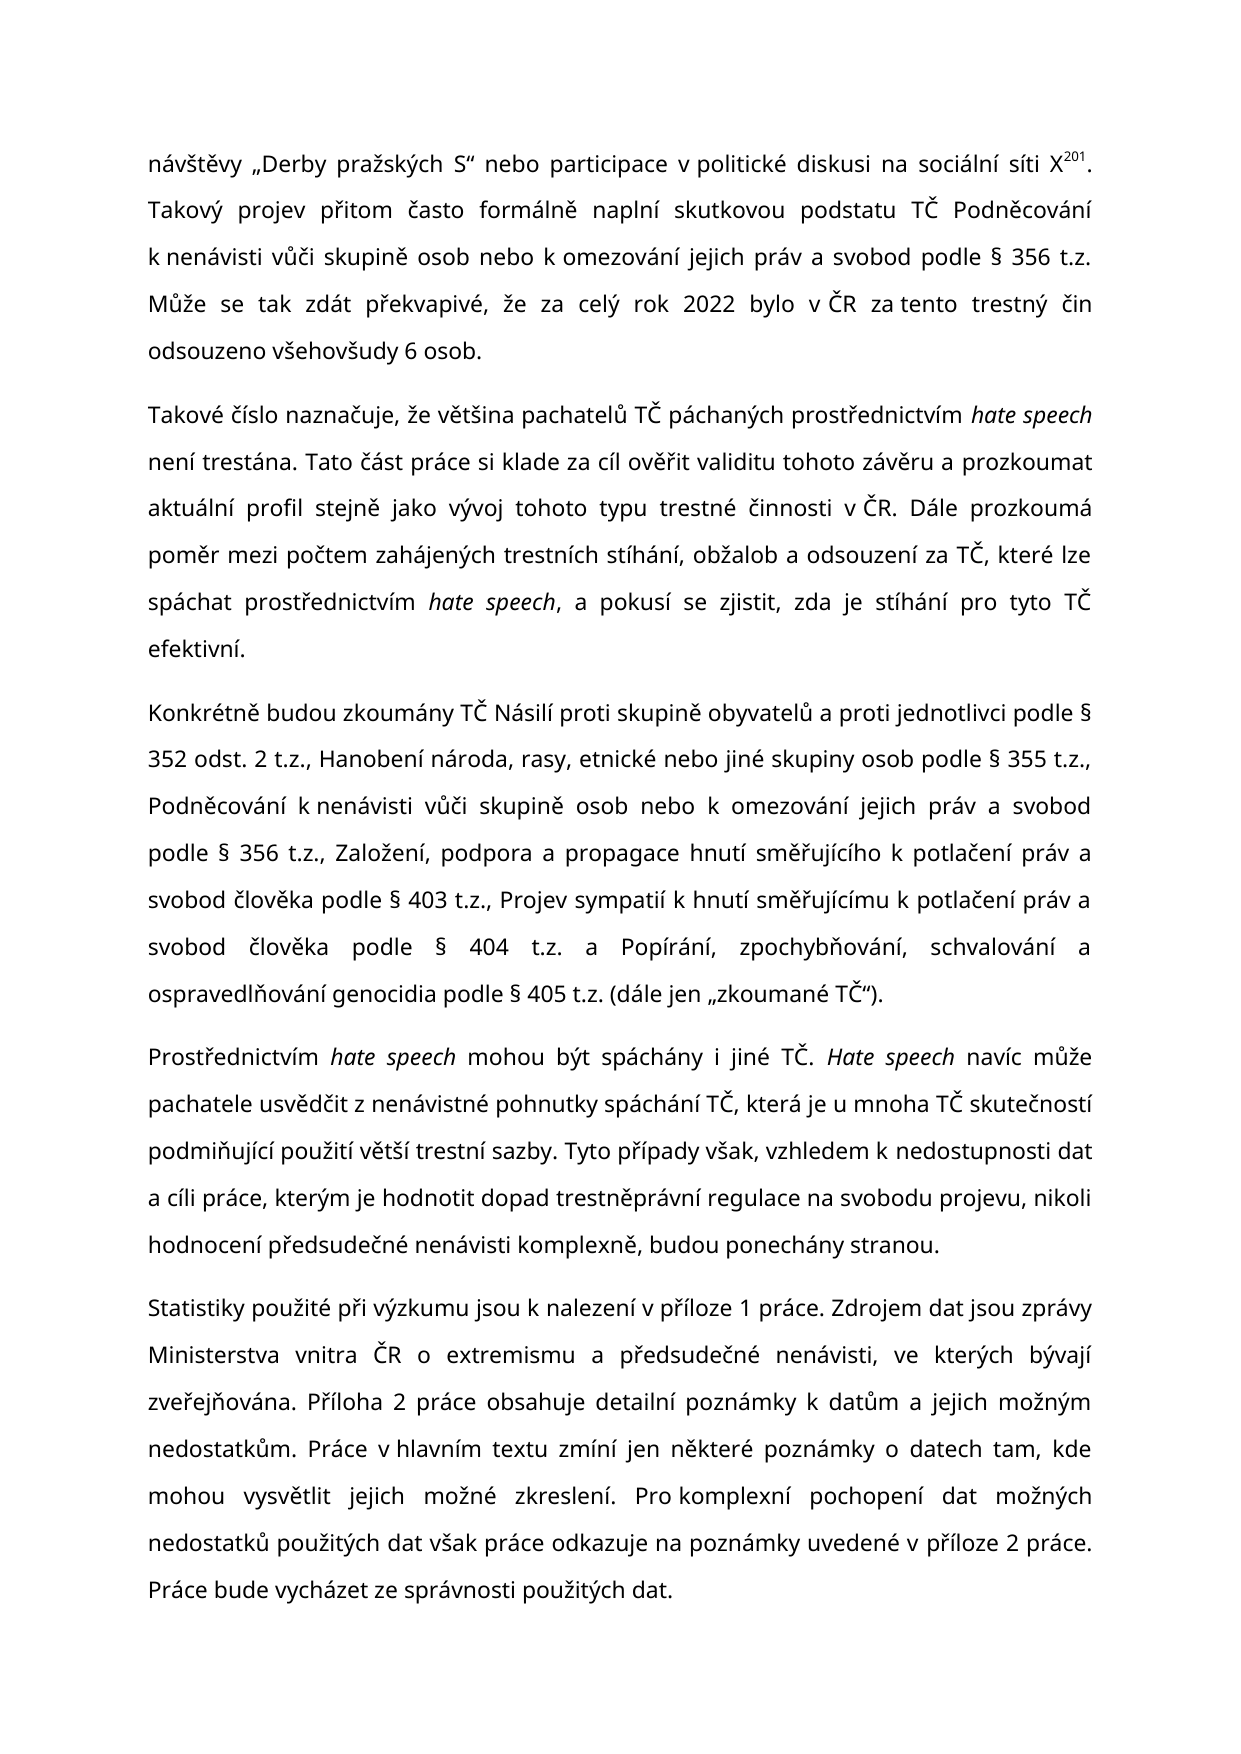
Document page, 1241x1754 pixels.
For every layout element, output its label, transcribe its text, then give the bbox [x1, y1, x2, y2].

text Takové číslo naznačuje, že většina pachatelů TČ páchaných prostřednictvím hate speech není trestána. Tato část práce si klade za cíl ověřit validitu tohoto závěru a prozkoumat aktuální profil stejně jako vývoj tohoto typu trestné činnosti v ČR. Dále prozkoumá poměr mezi počtem zahájených trestních stíhání, obžalob a odsouzení za TČ, které lze spáchat prostřednictvím hate speech, a pokusí se zjistit, zda je stíhání pro tyto TČ efektivní. [148, 399, 1093, 664]
text Prostřednictvím hate speech mohou být spáchány i jiné TČ. Hate speech navíc může pachatele usvědčit z nenávistné pohnutky spáchání TČ, která je u mnoha TČ skutečností podmiňující použití větší trestní sazby. Tyto případy však, vzhledem k nedostupnosti dat a cíli práce, kterým je hodnotit dopad trestněprávní regulace na svobodu projevu, nikoli hodnocení předsudečné nenávisti komplexně, budou ponechány stranou. [148, 1041, 1093, 1260]
text Trestněprávní úprava hate speech, jak byla rozebrána v první části této práce, může vyvolat dojem, že odsouzení za TČ postihující hate speech jsou v ČR relativně běžná. S projevem, který záměrně vzbuzuje „zvláště silný negativní emocionální vztah“ vůči příznivcům určitého fotbalového klubu nebo politické strany, se lze setkat i bez návštěvy „Derby pražských S“ nebo participace v politické diskusi na sociální síti X. Takový projev přitom často formálně naplní skutkovou podstatu TČ Podněcování k nenávisti vůči skupině osob nebo k omezování jejich práv a svobod podle § 356 t.z. Může se tak zdát překvapivé, že za celý rok 2022 bylo v ČR za tento trestný čin odsouzeno všehovšudy 6 osob. [148, 148, 1093, 366]
text Statistiky použité při výzkumu jsou k nalezení v příloze 1 práce. Zdrojem dat jsou zprávy Ministerstva vnitra ČR o extremismu a předsudečné nenávisti, ve kterých bývají zveřejňována. Příloha 2 práce obsahuje detailní poznámky k datům a jejich možným nedostatkům. Práce v hlavním textu zmíní jen některé poznámky o datech tam, kde mohou vysvětlit jejich možné zkreslení. Pro komplexní pochopení dat možných nedostatků použitých dat však práce odkazuje na poznámky uvedené v příloze 2 práce. Práce bude vycházet ze správnosti použitých dat. [148, 1292, 1093, 1605]
text Konkrétně budou zkoumány TČ Násilí proti skupině obyvatelů a proti jednotlivci podle § 352 odst. 2 t.z., Hanobení národa, rasy, etnické nebo jiné skupiny osob podle § 355 t.z., Podněcování k nenávisti vůči skupině osob nebo k omezování jejich práv a svobod podle § 356 t.z., Založení, podpora a propagace hnutí směřujícího k potlačení práv a svobod člověka podle § 403 t.z., Projev sympatií k hnutí směřujícímu k potlačení práv a svobod člověka podle § 404 t.z. a Popírání, zpochybňování, schvalování a ospravedlňování genocidia podle § 405 t.z. (dále jen „zkoumané TČ“). [148, 697, 1093, 1009]
